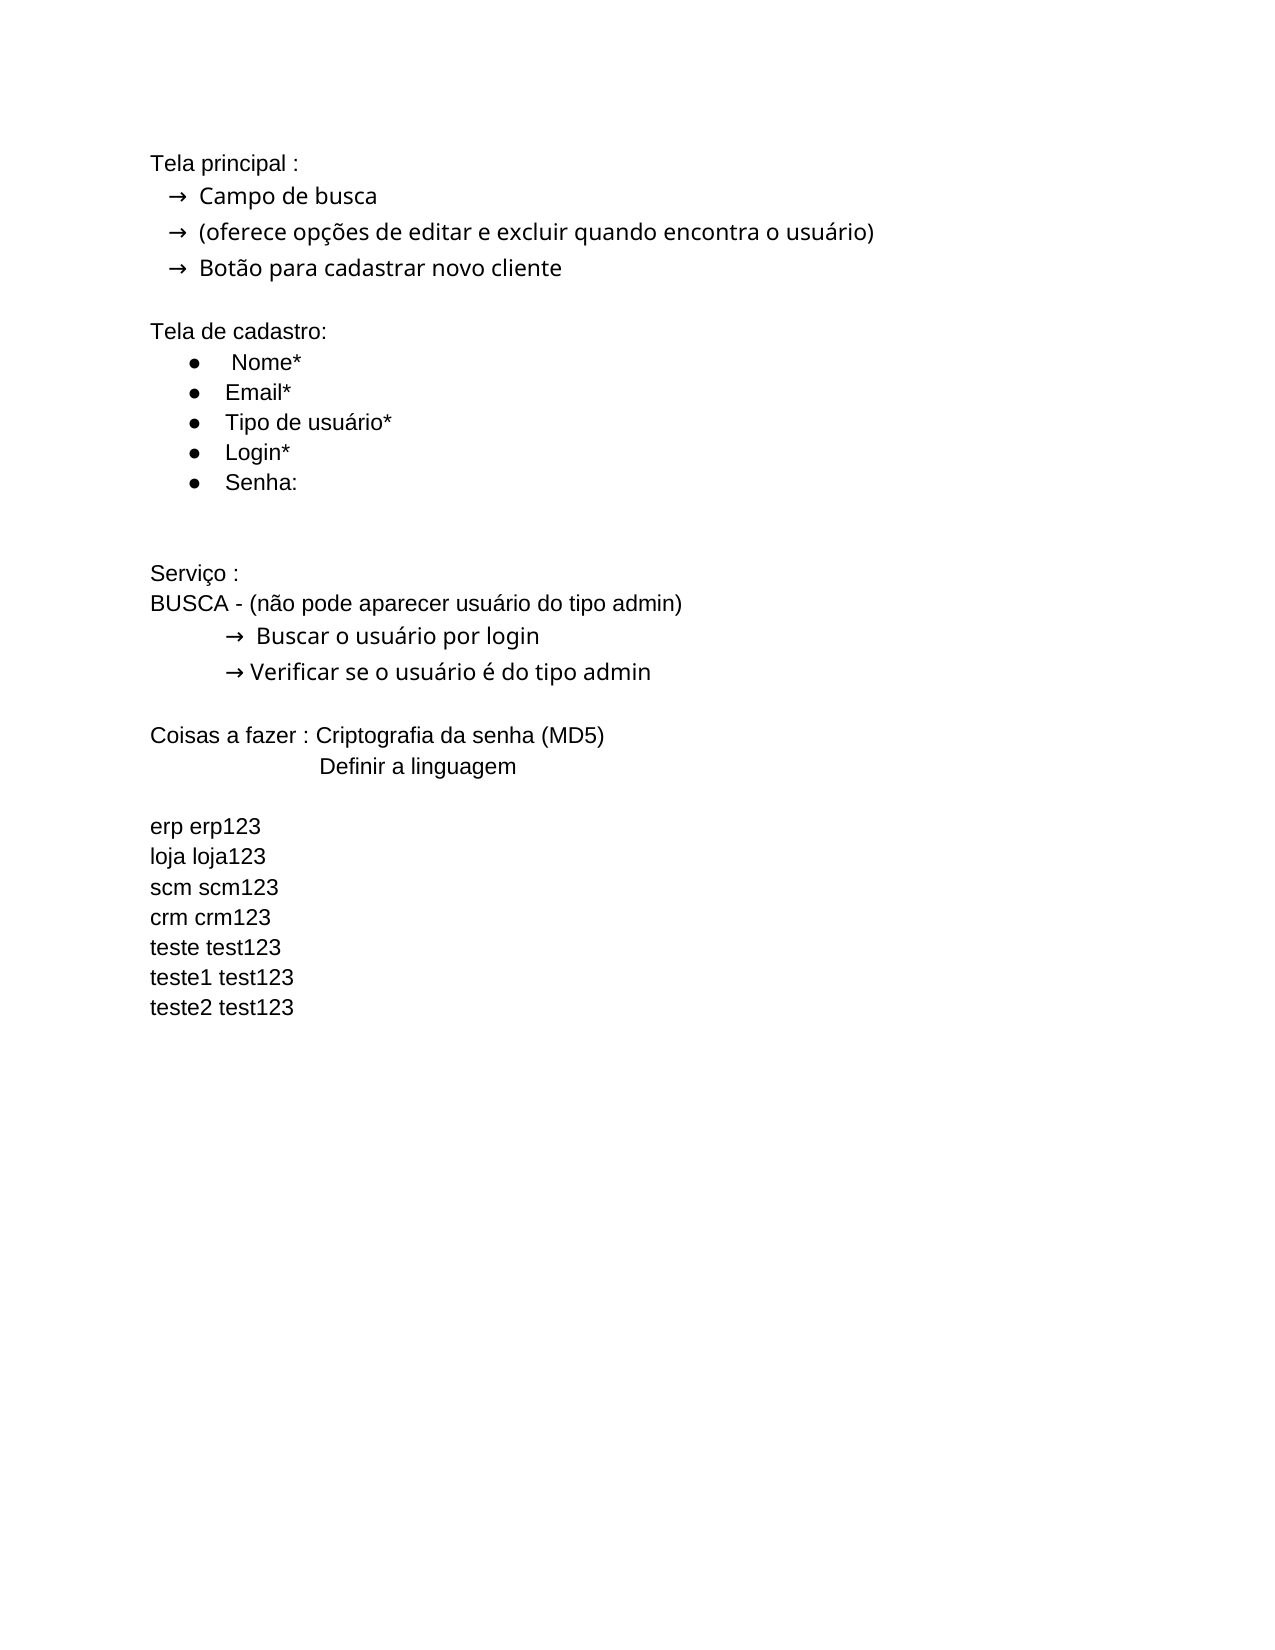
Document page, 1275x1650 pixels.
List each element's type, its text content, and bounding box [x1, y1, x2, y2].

text Tela de cadastro: [150, 318, 1125, 344]
text Tela principal : [150, 150, 1125, 176]
text → Verificar se o usuário é do tipo admin [150, 656, 1125, 687]
list Email* [187, 379, 1125, 405]
list Nome* [187, 348, 1125, 375]
text teste test123 [150, 934, 1125, 960]
text → Botão para cadastrar novo cliente [150, 252, 1125, 283]
text Serviço : [150, 560, 1125, 586]
text loja loja123 [150, 843, 1125, 869]
text erp erp123 [150, 813, 1125, 839]
text → (oferece opções de editar e excluir quando encontra o usuário) [150, 216, 1125, 247]
list Tipo de usuário* [187, 409, 1125, 435]
text → Buscar o usuário por login [150, 620, 1125, 652]
text teste2 test123 [150, 994, 1125, 1021]
list Login* [187, 439, 1125, 465]
list Senha: [187, 469, 1125, 496]
text scm scm123 [150, 873, 1125, 900]
text BUSCA - (não pode aparecer usuário do tipo admin) [150, 590, 1125, 616]
text teste1 test123 [150, 964, 1125, 990]
text Coisas a fazer : Criptografia da senha (MD5) [150, 722, 1125, 749]
text Definir a linguagem [150, 753, 1125, 779]
text crm crm123 [150, 904, 1125, 930]
text → Campo de busca [150, 180, 1125, 211]
